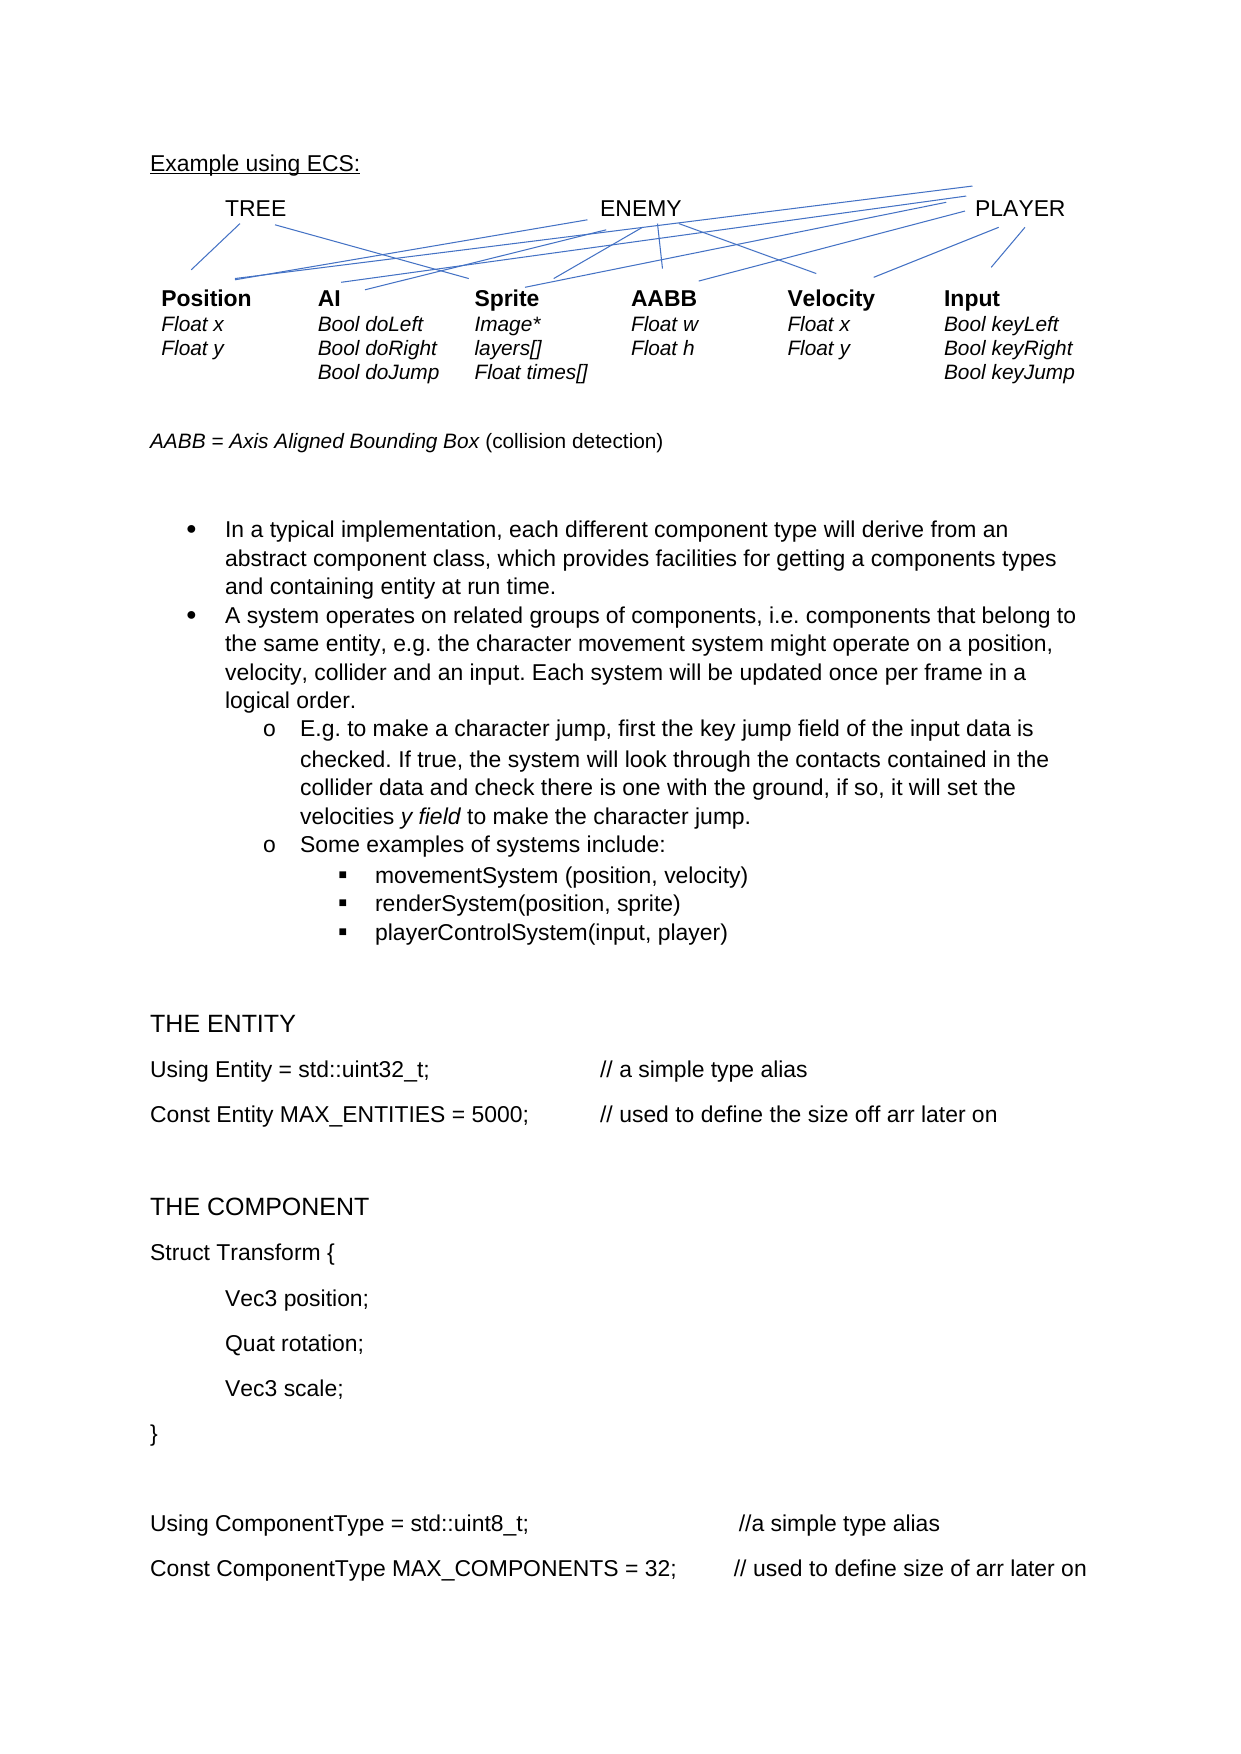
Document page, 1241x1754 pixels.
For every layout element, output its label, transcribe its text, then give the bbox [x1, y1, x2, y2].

list A system operates on related groups of components, i.e. components that belong to the same entity, e.g. the character movement system might operate on a position, velocity, collider and an input. Each system will be updated once per frame in a logical order. [187, 602, 1090, 713]
table_cell Float w Float h [620, 312, 776, 383]
list playerControlSystem(input, player) [337, 918, 1090, 945]
text Quat rotation; [150, 1329, 1090, 1356]
text Const Entity MAX_ENTITIES = 5000; // used to define the size off arr later on [150, 1101, 1090, 1128]
text AABB = Axis Aligned Bounding Box (collision detection) [150, 429, 1090, 453]
text TREE ENEMY PLAYER [797, 195, 1090, 221]
text Vec3 position; [150, 1284, 1090, 1311]
text Const ComponentType MAX_COMPONENTS = 32; // used to define size of arr later on [150, 1555, 1090, 1581]
list In a typical implementation, each different component type will derive from an abstract component class, which provides facilities for getting a components types and containing entity at run time. [187, 516, 1090, 599]
table_cell Float x Float y [776, 312, 933, 383]
list E.g. to make a character jump, first the key jump field of the input data is checked. If true, the system will look through the contacts contained in the collider data and check there is one with the ground, if so, it will set the velocities y field to make the character jump. [262, 715, 1090, 829]
table_header AABB [620, 285, 776, 312]
text THE ENTITY [150, 1009, 1090, 1037]
table_cell Bool keyLeft Bool keyRight Bool keyJump [933, 312, 1089, 383]
text Struct Transform { [150, 1239, 1090, 1266]
text Using ComponentType = std::uint8_t; //a simple type alias [150, 1510, 1090, 1536]
text Example using ECS: [150, 150, 1090, 176]
text TREE ENEMY PLAYER [706, 195, 962, 221]
table_header Sprite [463, 285, 619, 312]
text Vec3 scale; [150, 1375, 1090, 1401]
table_header Input [933, 285, 1089, 312]
list movementSystem (position, velocity) [337, 862, 1090, 888]
list Some examples of systems include: [262, 831, 1090, 859]
table_header Velocity [776, 285, 933, 312]
text Using Entity = std::uint32_t; // a simple type alias [150, 1056, 1090, 1083]
table_cell Float x Float y [150, 312, 306, 383]
list renderSystem(position, sprite) [337, 890, 1090, 916]
text THE COMPONENT [150, 1192, 1090, 1220]
text } [150, 1420, 1090, 1446]
table_cell Bool doLeft Bool doRight Bool doJump [306, 312, 463, 383]
table_cell Image* layers[] Float times[] [463, 312, 619, 383]
text TREE ENEMY PLAYER [150, 195, 888, 221]
table_header Position [150, 285, 306, 312]
table_header AI [306, 285, 463, 312]
